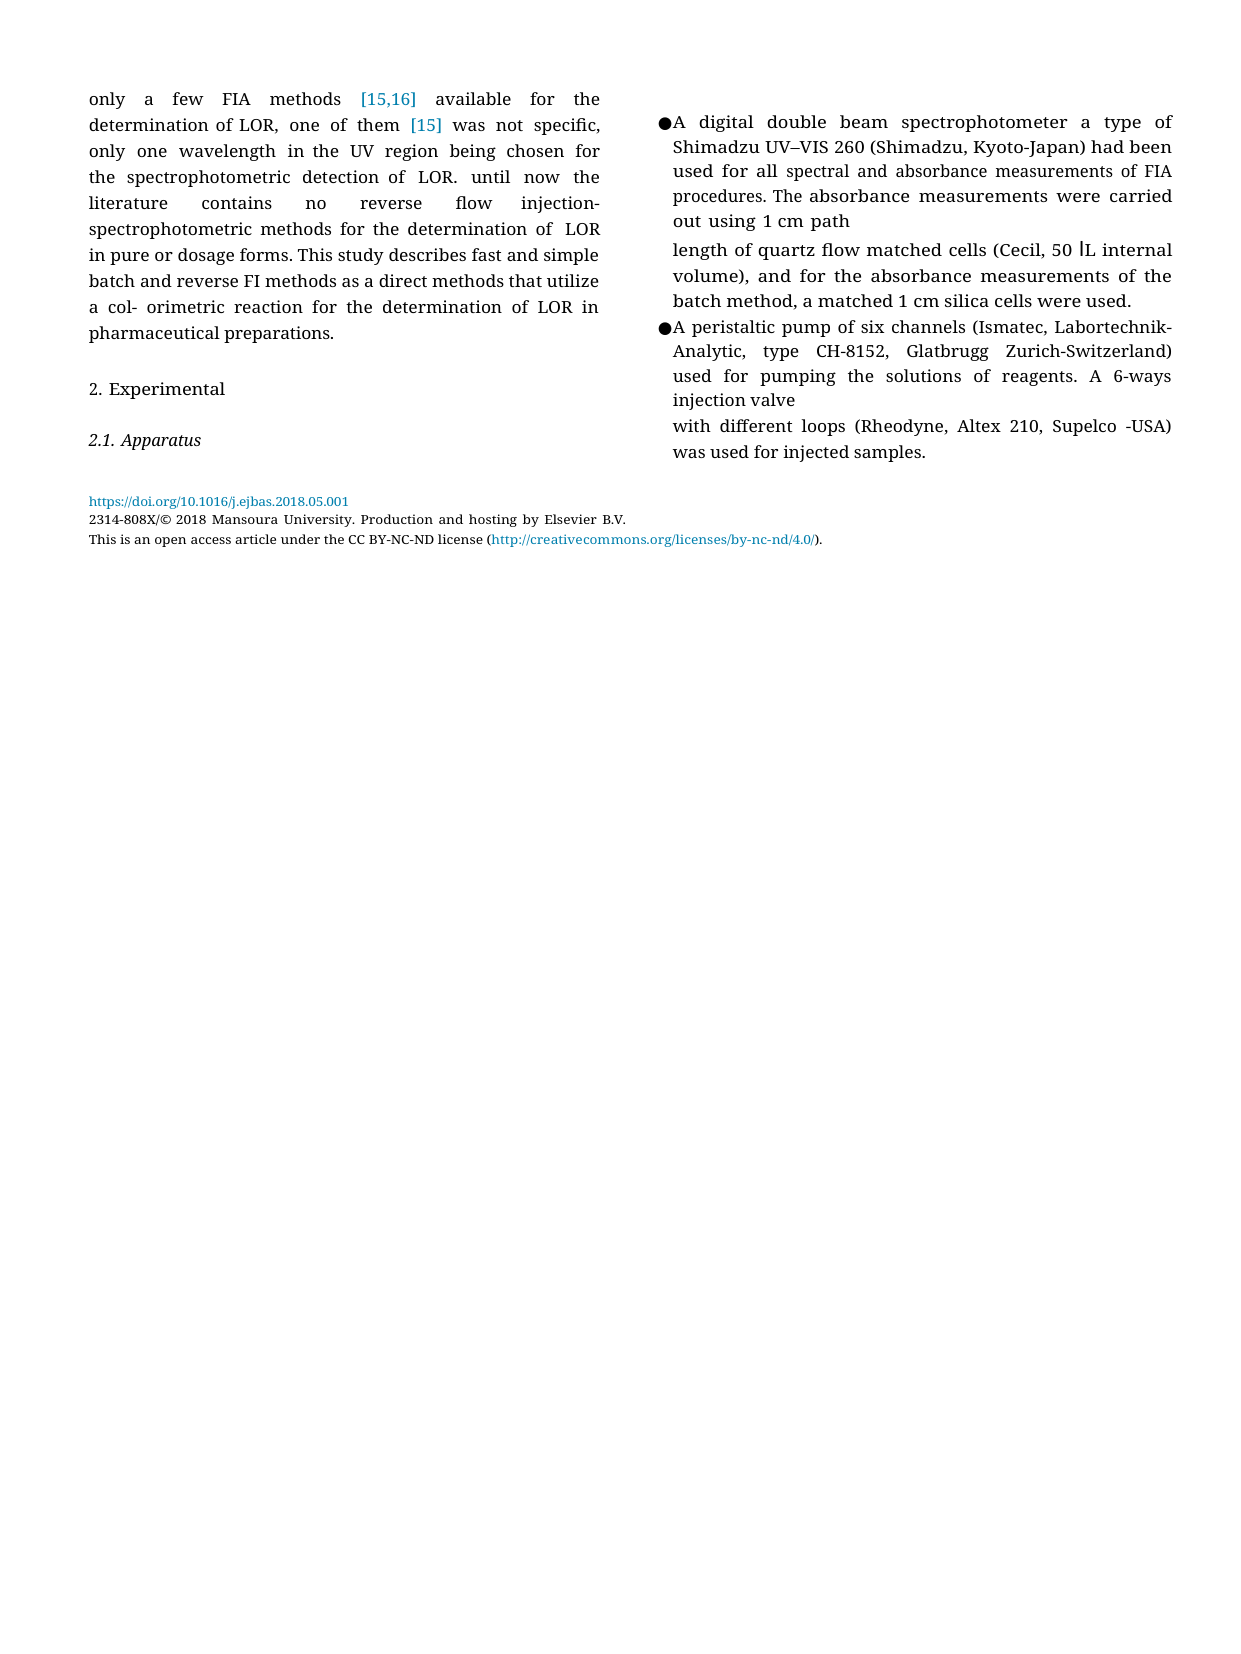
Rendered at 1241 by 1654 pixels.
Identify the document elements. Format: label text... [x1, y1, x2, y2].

picture [810, 534, 814, 546]
list A peristaltic pump of six channels (Ismatec, Labortechnik- Analytic, type CH-8152, Glatbrugg Zurich-Switzerland) used for pumping the solutions of reagents. A 6-ways injection valve [658, 315, 1172, 412]
picture [522, 534, 526, 546]
picture [526, 534, 530, 546]
picture [97, 498, 106, 506]
picture [128, 496, 132, 508]
list Apparatus [89, 428, 612, 451]
list Experimental [89, 377, 612, 400]
text length of quartz flow matched cells (Cecil, 50 lL internal volume), and for the absorbance measurements of the batch method, a matched 1 cm silica cells were used. [673, 236, 1172, 312]
picture [133, 496, 138, 506]
text with different loops (Rheodyne, Altex 210, Supelco -USA) was used for injected samples. [673, 414, 1172, 463]
picture [788, 534, 792, 546]
picture [500, 536, 509, 544]
text 2314-808X/© 2018 Mansoura University. Production and hosting by Elsevier B.V. [88, 511, 1184, 528]
picture [509, 537, 515, 545]
text This is an open access article under the CC BY-NC-ND license (http://creativecommons.org/licenses/by-nc-nd/4.0/). [88, 531, 1184, 548]
picture [650, 537, 656, 544]
list A digital double beam spectrophotometer a type of Shimadzu UV–VIS 260 (Shimadzu, Kyoto-Japan) had been used for all spectral and absorbance measurements of FIA procedures. The absorbance measurements were carried out using 1 cm path [658, 110, 1172, 233]
picture [88, 496, 94, 504]
text https://doi.org/10.1016/j.ejbas.2018.05.001 [88, 493, 1184, 510]
picture [228, 496, 234, 508]
text only a few FIA methods [15,16] available for the determination of LOR, one of them [15] was not specific, only one wavelength in the UV region being chosen for the spectrophotometric detection of LOR. until now the literature contains no reverse flow injection-spectrophotometric methods for the determination of LOR in pure or dosage forms. This study describes fast and simple batch and reverse FI methods as a direct methods that utilize a col- orimetric reaction for the determination of LOR in pharmaceutical preparations. [88, 87, 600, 344]
picture [124, 496, 128, 508]
picture [727, 534, 736, 546]
